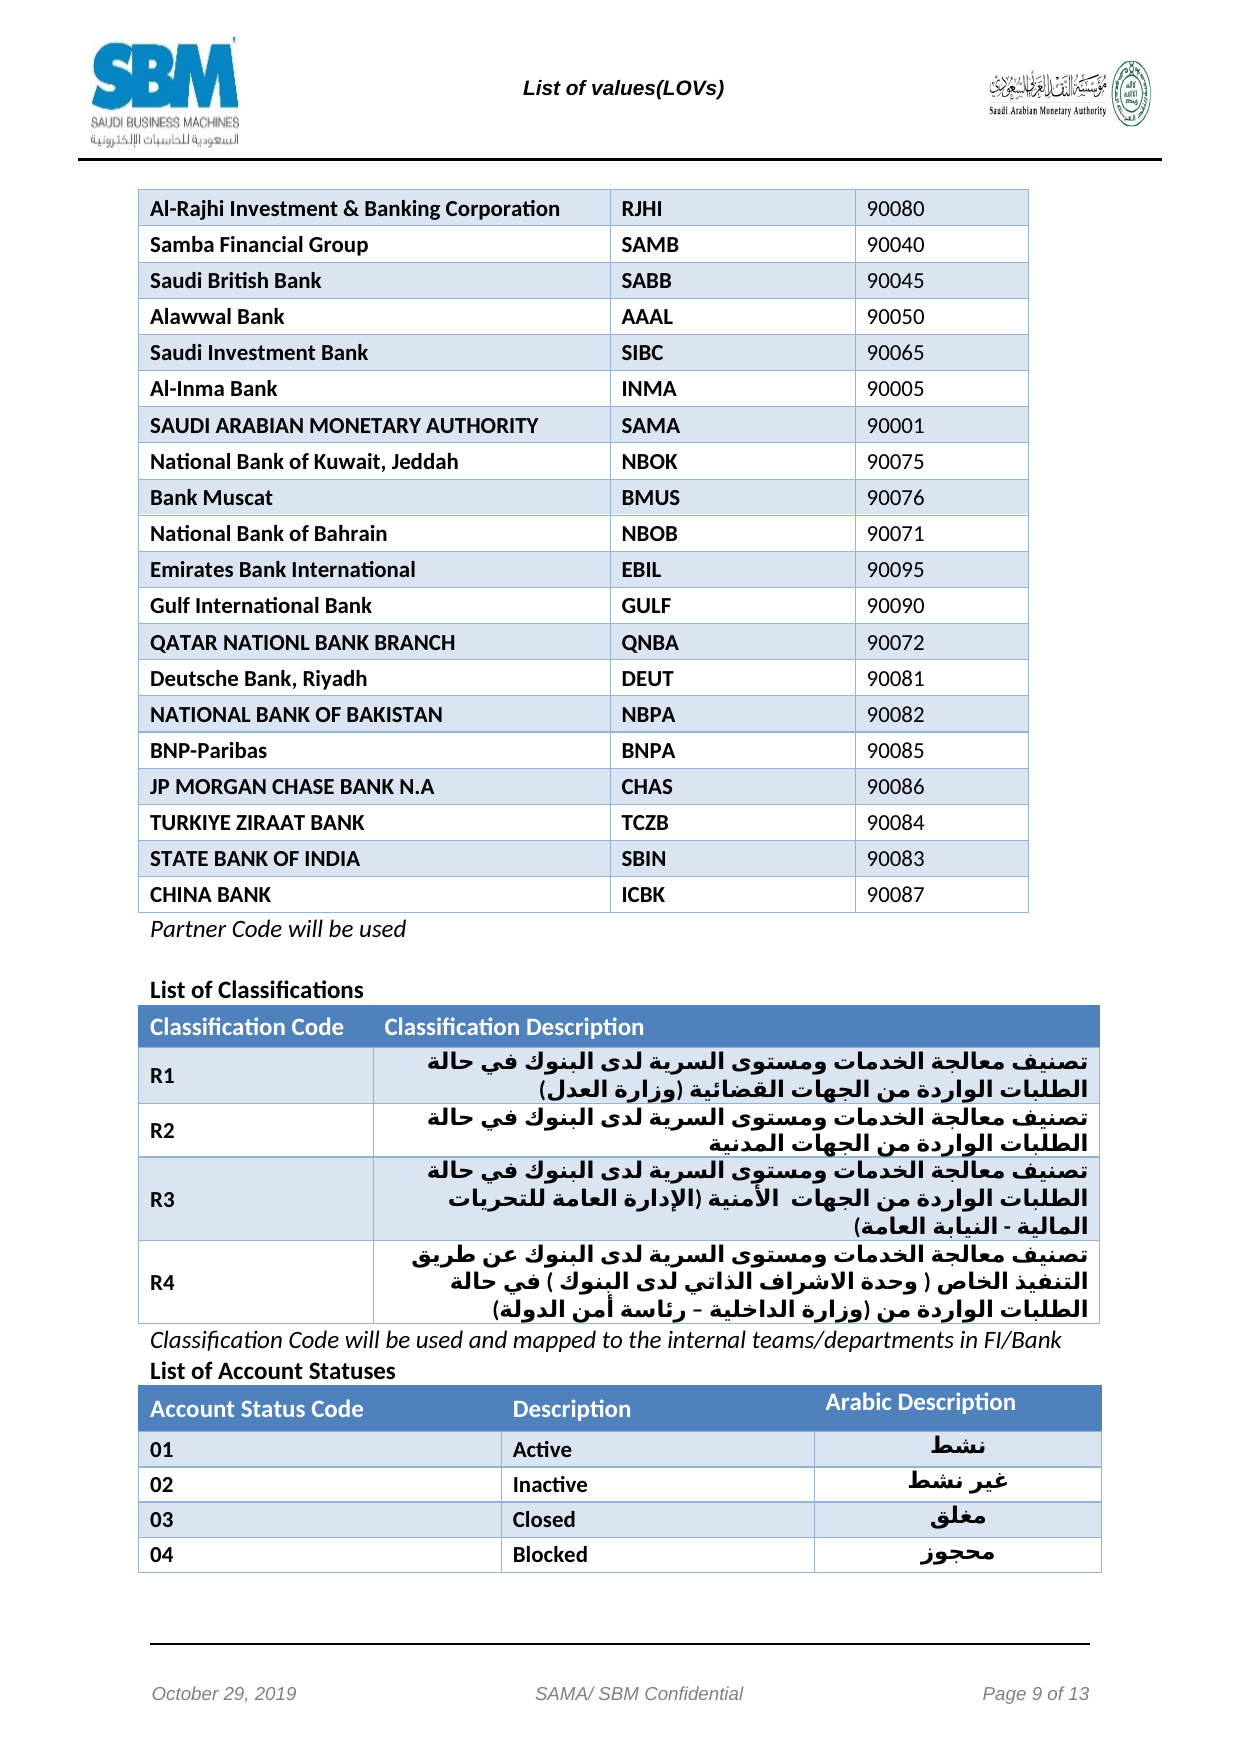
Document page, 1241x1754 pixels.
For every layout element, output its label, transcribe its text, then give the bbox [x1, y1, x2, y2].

table_cell TURKIYE ZIRAAT BANK [139, 805, 610, 840]
table_cell Samba Financial Group [139, 226, 610, 262]
table_cell 90005 [856, 371, 1028, 406]
table_header Account Status Code [139, 1386, 501, 1431]
table_cell BMUS [611, 480, 855, 514]
table_cell 90080 [856, 190, 1028, 225]
table_cell R3 [139, 1158, 373, 1240]
table_cell SBIN [611, 841, 855, 876]
table_cell 90001 [856, 407, 1028, 442]
table_cell SAMA [611, 407, 855, 442]
table_cell SABB [611, 263, 855, 298]
table_cell 90071 [856, 516, 1028, 551]
table_cell Alawwal Bank [139, 299, 610, 334]
table_cell 90040 [856, 226, 1028, 262]
table_cell INMA [611, 371, 855, 406]
table_cell تصنيف معالجة الخدمات ومستوى السرية لدى البنوك في حالة الطلبات الواردة من الجهات المدنية [374, 1104, 1099, 1156]
table_cell 90065 [856, 335, 1028, 370]
table_cell Closed [502, 1503, 814, 1537]
table_header Classification Code [139, 1006, 373, 1047]
table_cell 90087 [856, 877, 1028, 912]
picture [89, 37, 240, 150]
table_cell Al-Rajhi Investment & Banking Corporation [139, 190, 610, 225]
table_cell 90050 [856, 299, 1028, 334]
table_cell CHAS [611, 769, 855, 804]
table_header Arabic Description [815, 1386, 1101, 1431]
table_cell JP MORGAN CHASE BANK N.A [139, 769, 610, 804]
table_cell غير نشط [815, 1468, 1101, 1501]
table_cell National Bank of Kuwait, Jeddah [139, 443, 610, 478]
table_cell محجوز [815, 1538, 1101, 1572]
table_cell QNBA [611, 624, 855, 659]
table_cell SIBC [611, 335, 855, 370]
table_cell TCZB [611, 805, 855, 840]
table_cell 01 [139, 1432, 501, 1466]
table_cell 90084 [856, 805, 1028, 840]
table_cell 90095 [856, 552, 1028, 587]
table_cell 03 [139, 1503, 501, 1537]
table_cell CHINA BANK [139, 877, 610, 912]
text Partner Code will be used [150, 913, 1090, 944]
table_cell Saudi British Bank [139, 263, 610, 298]
table_cell ICBK [611, 877, 855, 912]
table_header Description [502, 1386, 814, 1431]
table_cell مغلق [815, 1503, 1101, 1537]
table_cell 90081 [856, 660, 1028, 695]
table_cell 90072 [856, 624, 1028, 659]
table_cell STATE BANK OF INDIA [139, 841, 610, 876]
table_cell GULF [611, 588, 855, 623]
table_cell NBOK [611, 443, 855, 478]
table_cell NBOB [611, 516, 855, 551]
picture [988, 56, 1151, 132]
table_cell تصنيف معالجة الخدمات ومستوى السرية لدى البنوك في حالة الطلبات الواردة من الجهات القضائية (وزارة العدل) [374, 1048, 1099, 1103]
table_cell Blocked [502, 1538, 814, 1572]
table_cell NBPA [611, 696, 855, 731]
table_cell تصنيف معالجة الخدمات ومستوى السرية لدى البنوك عن طريق التنفيذ الخاص ( وحدة الاشراف الذاتي لدى البنوك ) في حالة الطلبات الواردة من (وزارة الداخلية – رئاسة أمن الدولة) [374, 1241, 1099, 1323]
table_cell 90085 [856, 733, 1028, 768]
table_cell Al-Inma Bank [139, 371, 610, 406]
table_cell 02 [139, 1468, 501, 1501]
table_cell Bank Muscat [139, 480, 610, 514]
table_cell 90086 [856, 769, 1028, 804]
table_cell Deutsche Bank, Riyadh [139, 660, 610, 695]
table_header Classification Description [374, 1006, 1099, 1047]
table_cell 90075 [856, 443, 1028, 478]
table_cell QATAR NATIONL BANK BRANCH [139, 624, 610, 659]
table_cell Saudi Investment Bank [139, 335, 610, 370]
table_cell نشط [815, 1432, 1101, 1466]
table_cell Gulf International Bank [139, 588, 610, 623]
table_cell SAMB [611, 226, 855, 262]
table_cell 90083 [856, 841, 1028, 876]
table_cell 04 [139, 1538, 501, 1572]
table_cell BNPA [611, 733, 855, 768]
text Classification Code will be used and mapped to the internal teams/departments in FI/Bank [150, 1324, 1090, 1355]
table_cell 90076 [856, 480, 1028, 514]
table_cell Inactive [502, 1468, 814, 1501]
table_cell National Bank of Bahrain [139, 516, 610, 551]
table_cell R2 [139, 1104, 373, 1156]
table_cell BNP-Paribas [139, 733, 610, 768]
table_cell 90082 [856, 696, 1028, 731]
table_cell 90045 [856, 263, 1028, 298]
table_cell EBIL [611, 552, 855, 587]
table_cell SAUDI ARABIAN MONETARY AUTHORITY [139, 407, 610, 442]
subtitle List of Account Statuses [150, 1355, 1090, 1385]
table_cell تصنيف معالجة الخدمات ومستوى السرية لدى البنوك في حالة الطلبات الواردة من الجهات الأمنية (الإدارة العامة للتحريات المالية - النيابة العامة) [374, 1158, 1099, 1240]
table_cell NATIONAL BANK OF BAKISTAN [139, 696, 610, 731]
table_cell Active [502, 1432, 814, 1466]
table_cell AAAL [611, 299, 855, 334]
table_cell R4 [139, 1241, 373, 1323]
table_cell Emirates Bank International [139, 552, 610, 587]
table_cell 90090 [856, 588, 1028, 623]
table_cell RJHI [611, 190, 855, 225]
table_cell R1 [139, 1048, 373, 1103]
table_cell DEUT [611, 660, 855, 695]
subtitle List of Classifications [150, 974, 1090, 1005]
